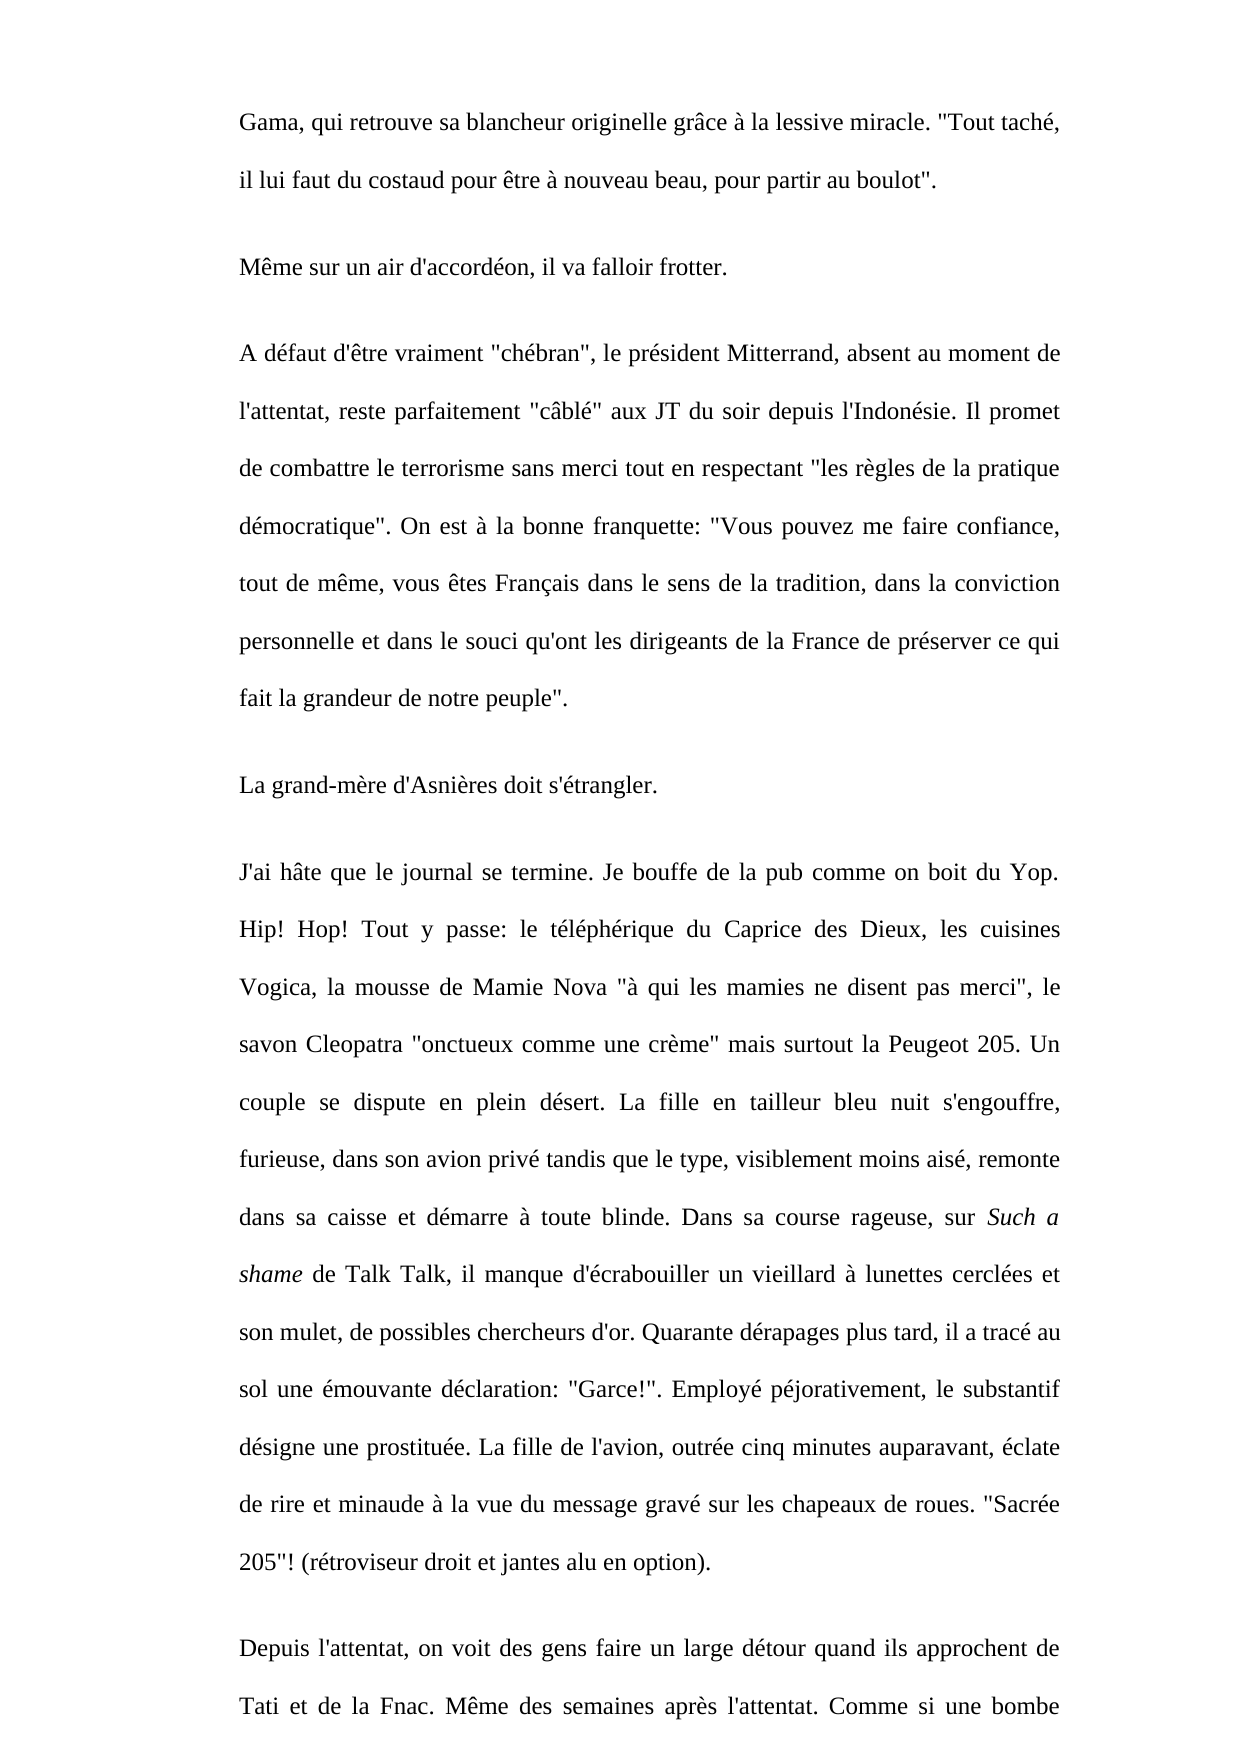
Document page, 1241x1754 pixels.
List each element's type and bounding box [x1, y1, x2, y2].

table_header [238, 77, 1063, 1721]
